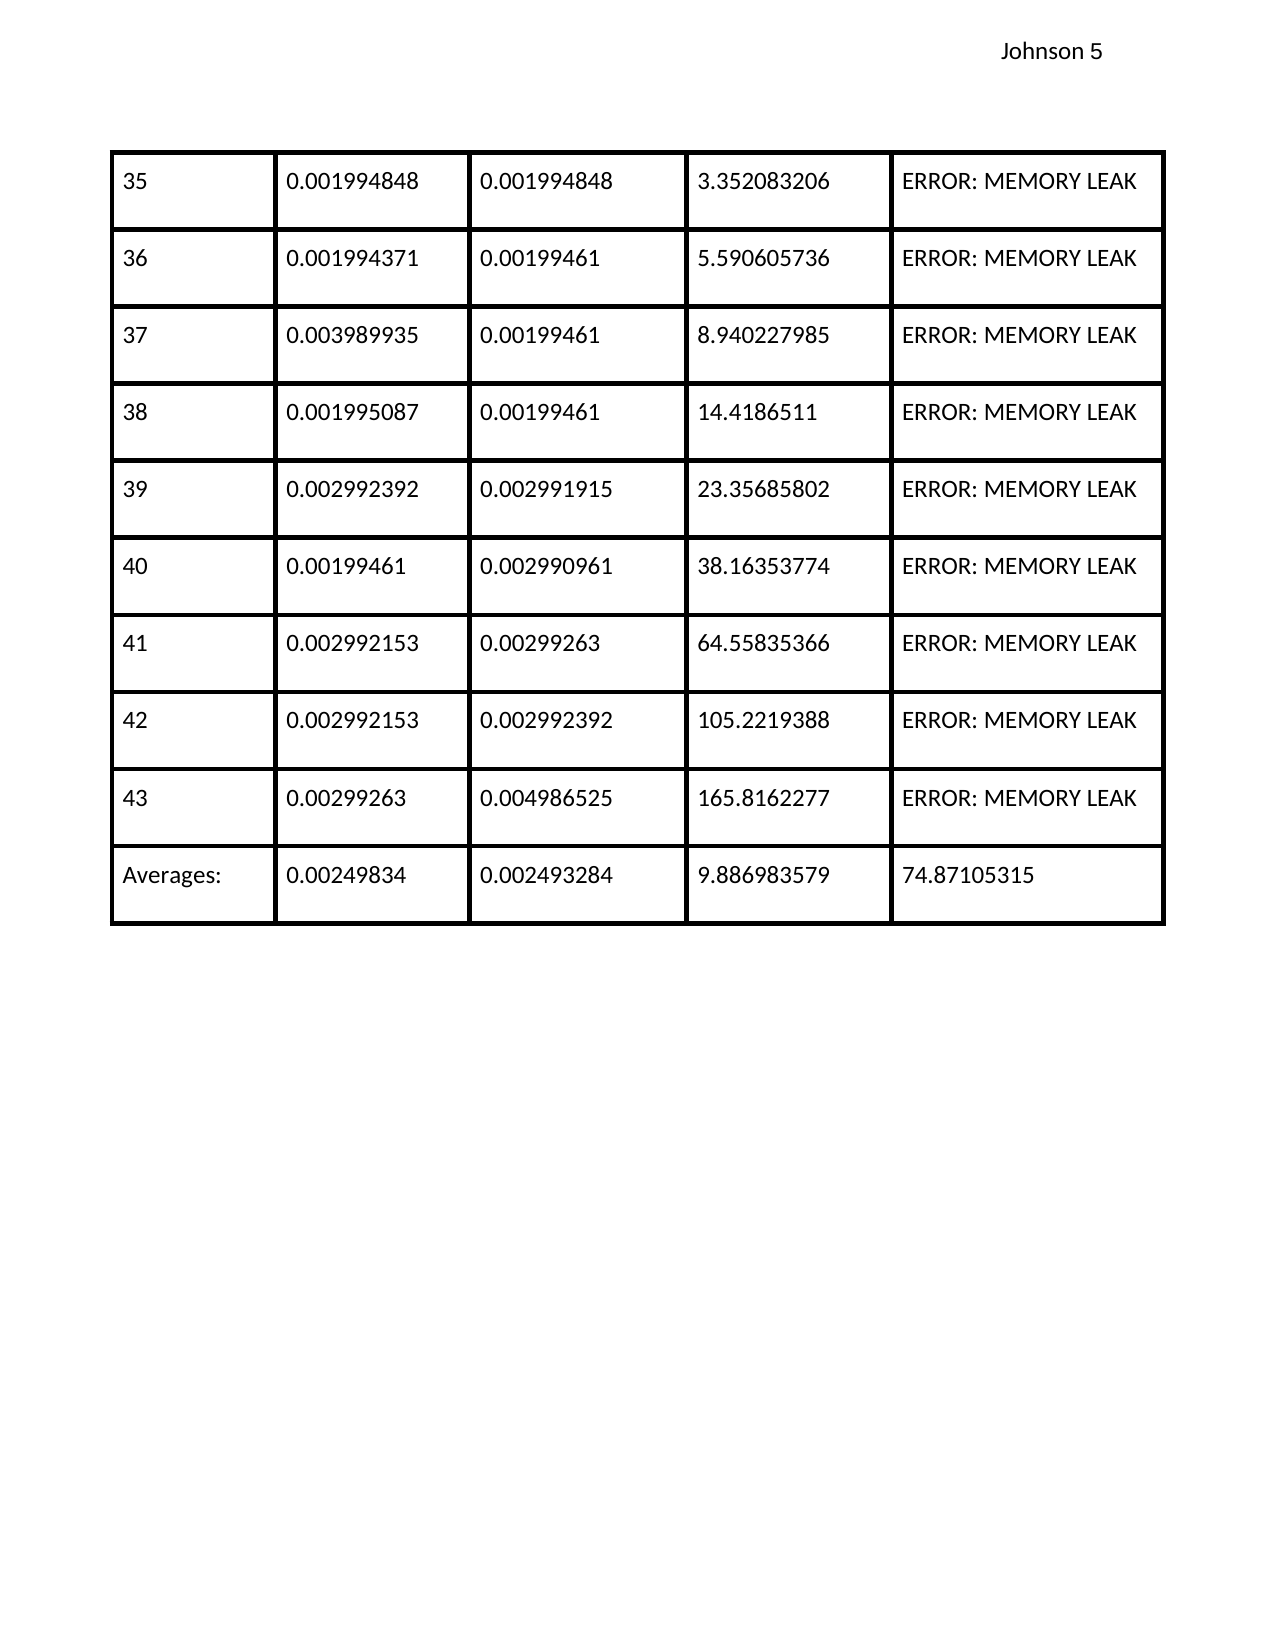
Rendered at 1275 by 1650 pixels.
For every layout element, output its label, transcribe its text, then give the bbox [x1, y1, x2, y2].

table_cell 0.001995087 [278, 386, 467, 458]
table_cell 41 [114, 617, 273, 689]
table_cell ERROR: MEMORY LEAK [894, 386, 1161, 458]
table_cell 0.002493284 [472, 848, 684, 921]
table_cell 0.00299263 [278, 771, 467, 844]
table_cell 0.002992153 [278, 694, 467, 767]
table_cell Averages: [114, 848, 273, 921]
table_cell 0.004986525 [472, 771, 684, 844]
table_cell ERROR: MEMORY LEAK [894, 232, 1161, 304]
table_cell 0.00199461 [472, 386, 684, 458]
table_cell 37 [114, 309, 273, 381]
table_cell ERROR: MEMORY LEAK [894, 540, 1161, 612]
table_cell 105.2219388 [689, 694, 889, 767]
table_cell 64.55835366 [689, 617, 889, 689]
table_cell 14.4186511 [689, 386, 889, 458]
table_cell 43 [114, 771, 273, 844]
table_cell 38.16353774 [689, 540, 889, 612]
table_cell 23.35685802 [689, 463, 889, 535]
table_cell ERROR: MEMORY LEAK [894, 771, 1161, 844]
table_cell 38 [114, 386, 273, 458]
table_cell 36 [114, 232, 273, 304]
table_cell ERROR: MEMORY LEAK [894, 309, 1161, 381]
table_cell 0.003989935 [278, 309, 467, 381]
table_cell 35 [114, 155, 273, 227]
table_cell ERROR: MEMORY LEAK [894, 463, 1161, 535]
table_cell 0.00199461 [278, 540, 467, 612]
table_cell 39 [114, 463, 273, 535]
table_cell 0.001994371 [278, 232, 467, 304]
table_cell 0.00199461 [472, 309, 684, 381]
table_cell 9.886983579 [689, 848, 889, 921]
table_cell 0.002992392 [472, 694, 684, 767]
table_cell ERROR: MEMORY LEAK [894, 694, 1161, 767]
table_cell 0.002991915 [472, 463, 684, 535]
table_cell 0.001994848 [472, 155, 684, 227]
table_cell 3.352083206 [689, 155, 889, 227]
table_cell ERROR: MEMORY LEAK [894, 617, 1161, 689]
table_cell ERROR: MEMORY LEAK [894, 155, 1161, 227]
table_cell 0.00249834 [278, 848, 467, 921]
table_cell 0.002992392 [278, 463, 467, 535]
table_cell 0.002992153 [278, 617, 467, 689]
table_cell 42 [114, 694, 273, 767]
table_cell 0.00299263 [472, 617, 684, 689]
table_cell 0.00199461 [472, 232, 684, 304]
table_cell 74.87105315 [894, 848, 1161, 921]
table_cell 40 [114, 540, 273, 612]
table_cell 165.8162277 [689, 771, 889, 844]
table_cell 8.940227985 [689, 309, 889, 381]
table_cell 0.002990961 [472, 540, 684, 612]
table_cell 5.590605736 [689, 232, 889, 304]
table_cell 0.001994848 [278, 155, 467, 227]
